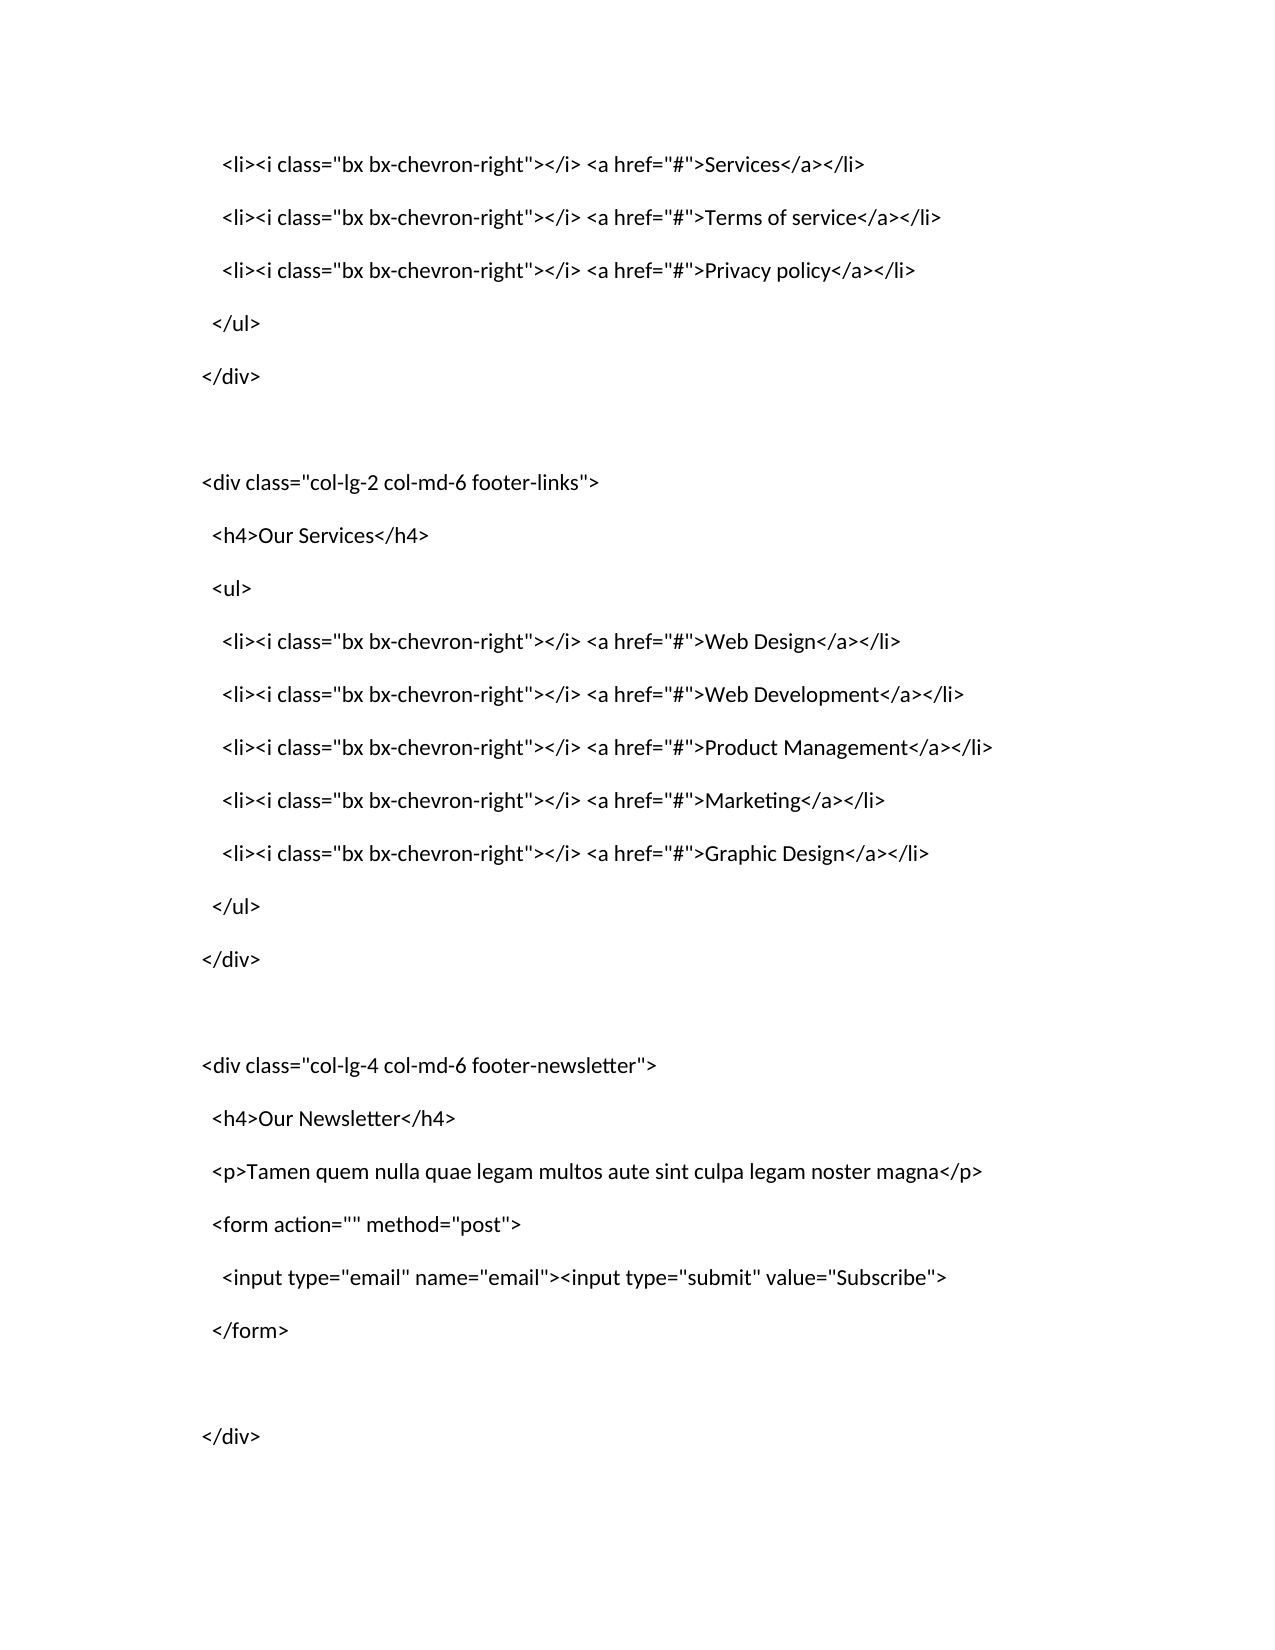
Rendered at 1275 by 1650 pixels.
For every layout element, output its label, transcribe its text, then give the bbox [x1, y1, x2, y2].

text <form action="" method="post"> [150, 1210, 1125, 1238]
text </div> [150, 362, 1125, 390]
text </form> [150, 1316, 1125, 1344]
text <ul> [150, 574, 1125, 602]
text <li><i class="bx bx-chevron-right"></i> <a href="#">Graphic Design</a></li> [150, 839, 1125, 867]
text <li><i class="bx bx-chevron-right"></i> <a href="#">Web Design</a></li> [150, 627, 1125, 655]
text <div class="col-lg-2 col-md-6 footer-links"> [150, 468, 1125, 496]
text <div class="col-lg-4 col-md-6 footer-newsletter"> [150, 1051, 1125, 1079]
text <li><i class="bx bx-chevron-right"></i> <a href="#">Marketing</a></li> [150, 786, 1125, 814]
text </div> [150, 1422, 1125, 1451]
text <h4>Our Services</h4> [150, 521, 1125, 549]
text </div> [150, 945, 1125, 973]
text <li><i class="bx bx-chevron-right"></i> <a href="#">Privacy policy</a></li> [150, 256, 1125, 284]
text </ul> [150, 892, 1125, 920]
text <li><i class="bx bx-chevron-right"></i> <a href="#">Terms of service</a></li> [150, 203, 1125, 231]
text <li><i class="bx bx-chevron-right"></i> <a href="#">Web Development</a></li> [150, 680, 1125, 708]
text <input type="email" name="email"><input type="submit" value="Subscribe"> [150, 1263, 1125, 1291]
text <p>Tamen quem nulla quae legam multos aute sint culpa legam noster magna</p> [150, 1157, 1125, 1185]
text <li><i class="bx bx-chevron-right"></i> <a href="#">Services</a></li> [150, 150, 1125, 178]
text </ul> [150, 309, 1125, 337]
text <li><i class="bx bx-chevron-right"></i> <a href="#">Product Management</a></li> [150, 733, 1125, 761]
text <h4>Our Newsletter</h4> [150, 1104, 1125, 1132]
